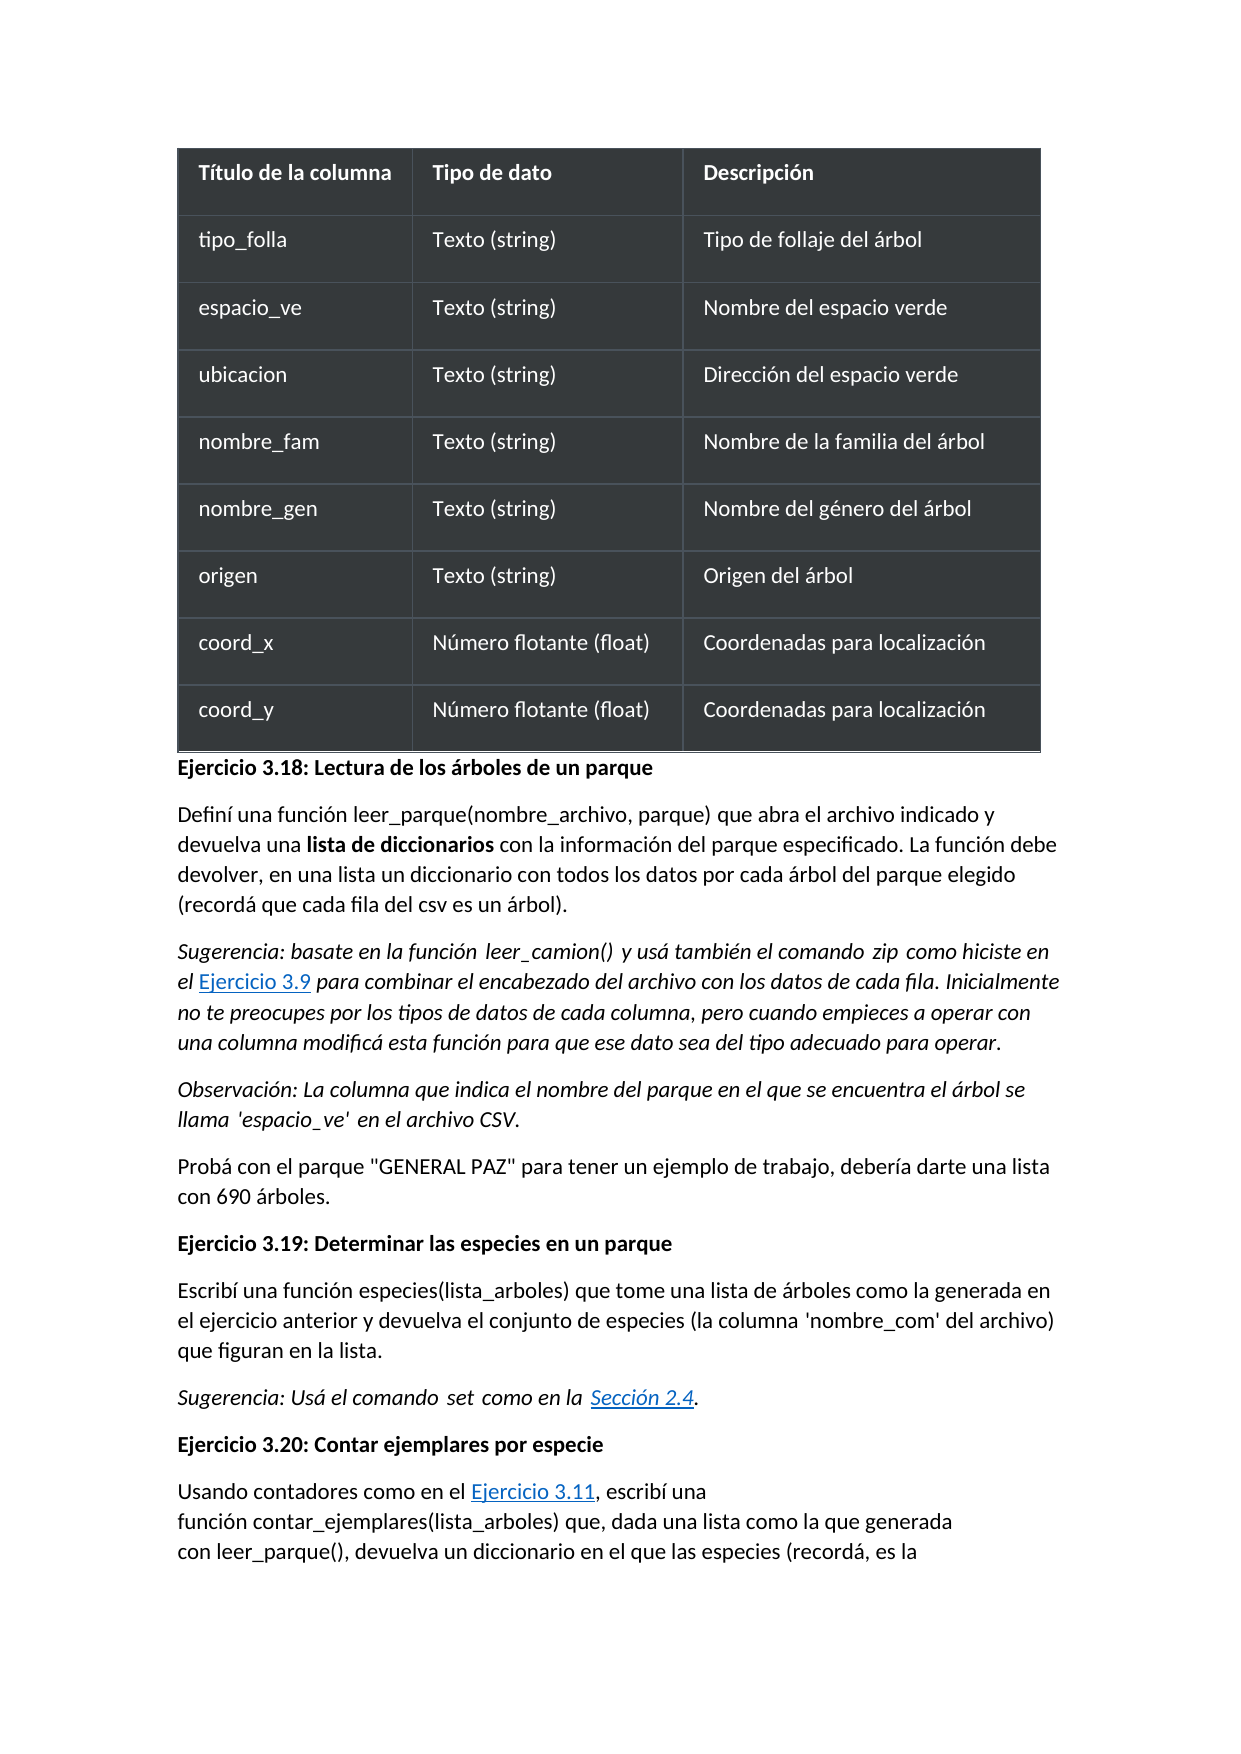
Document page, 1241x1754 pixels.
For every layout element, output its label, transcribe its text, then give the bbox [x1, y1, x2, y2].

table_cell Texto (string) [413, 216, 682, 282]
table_cell Texto (string) [413, 552, 682, 617]
table_cell Tipo de follaje del árbol [684, 216, 1040, 282]
table_cell espacio_ve [179, 283, 412, 349]
table_cell Texto (string) [413, 418, 682, 483]
table_cell Texto (string) [413, 283, 682, 349]
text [177, 1477, 1063, 1565]
table_cell Nombre del género del árbol [684, 485, 1040, 550]
table_header Título de la columna [179, 149, 412, 215]
text Observación: La columna que indica el nombre del parque en el que se encuentra el árbol se llama 'espacio_ve' en el archivo CSV. [177, 1075, 1063, 1133]
text Escribí una función especies(lista_arboles) que tome una lista de árboles como la generada en el ejercicio anterior y devuelva el conjunto de especies (la columna 'nombre_com' del archivo) que figuran en la lista. [177, 1276, 1063, 1364]
table_cell Coordenadas para localización [684, 619, 1040, 684]
text Ejercicio 3.20: Contar ejemplares por especie [177, 1430, 1063, 1458]
table_cell Número flotante (float) [413, 686, 682, 751]
table_cell tipo_folla [179, 216, 412, 282]
table_cell Origen del árbol [684, 552, 1040, 617]
text Sugerencia: Usá el comando set como en la Sección 2.4. [177, 1383, 1063, 1411]
text Definí una función leer_parque(nombre_archivo, parque) que abra el archivo indicado y devuelva una lista de diccionarios con la información del parque especificado. La función debe devolver, en una lista un diccionario con todos los datos por cada árbol del parque elegido (recordá que cada fila del csv es un árbol). [177, 800, 1063, 918]
table_cell coord_x [179, 619, 412, 684]
table_header Tipo de dato [413, 149, 682, 215]
text Probá con el parque "GENERAL PAZ" para tener un ejemplo de trabajo, debería darte una lista con 690 árboles. [177, 1152, 1063, 1210]
table_cell Nombre de la familia del árbol [684, 418, 1040, 483]
table_cell Número flotante (float) [413, 619, 682, 684]
text Sugerencia: basate en la función leer_camion() y usá también el comando zip como hiciste en el Ejercicio 3.9 para combinar el encabezado del archivo con los datos de cada fila. Inicialmente no te preocupes por los tipos de datos de cada columna, pero cuando empieces a operar con una columna modificá esta función para que ese dato sea del tipo adecuado para operar. [177, 937, 1063, 1056]
table_cell nombre_fam [179, 418, 412, 483]
table_cell Texto (string) [413, 485, 682, 550]
table_cell Dirección del espacio verde [684, 351, 1040, 416]
table_cell ubicacion [179, 351, 412, 416]
table_cell nombre_gen [179, 485, 412, 550]
table_cell Coordenadas para localización [684, 686, 1040, 751]
table_cell Nombre del espacio verde [684, 283, 1040, 349]
table_cell Texto (string) [413, 351, 682, 416]
table_cell coord_y [179, 686, 412, 751]
table_header Descripción [684, 149, 1040, 215]
text Ejercicio 3.19: Determinar las especies en un parque [177, 1229, 1063, 1257]
text Ejercicio 3.18: Lectura de los árboles de un parque [177, 753, 1063, 781]
table_cell origen [179, 552, 412, 617]
